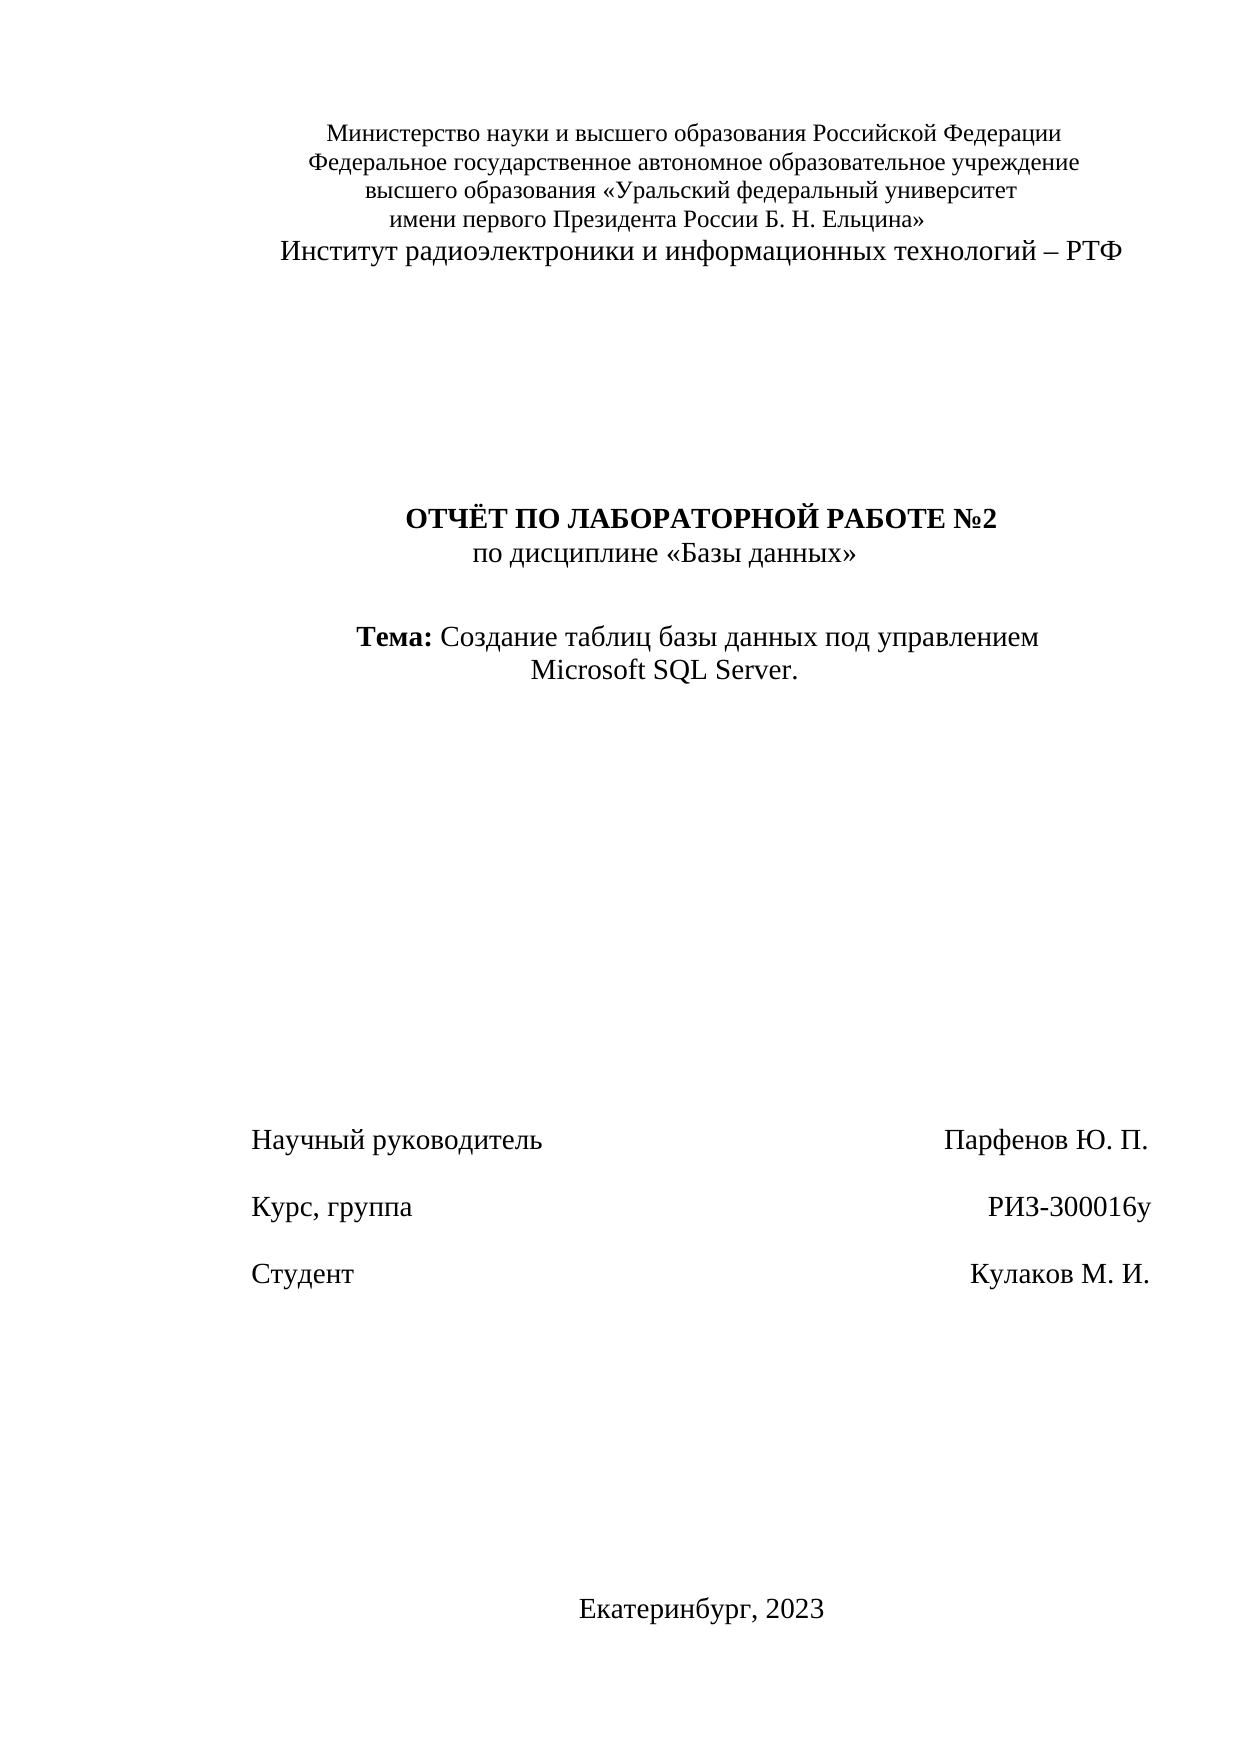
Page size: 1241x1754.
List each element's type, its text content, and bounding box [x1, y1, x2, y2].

text Отчёт по Лабораторной работе №2 [177, 501, 1152, 535]
text высшего образования «Уральский федеральный университет имени первого Президента России Б. Н. Ельцина» [162, 176, 1152, 233]
text Курс, группа РИЗ-300016у [177, 1189, 1152, 1223]
text Тема: Создание таблиц базы данных под управлением Microsoft SQL Server. [177, 619, 1152, 686]
text Министерство науки и высшего образования Российской Федерации [162, 118, 1152, 147]
text по дисциплине «Базы данных» [177, 535, 1152, 568]
text Студент Кулаков М. И. [177, 1256, 1152, 1290]
text Институт радиоэлектроники и информационных технологий – РТФ [177, 233, 1152, 267]
text Научный руководитель Парфенов Ю. П. [177, 1122, 1152, 1156]
text Екатеринбург, 2023 [177, 1592, 1152, 1625]
text Федеральное государственное автономное образовательное учреждение [162, 147, 1152, 176]
